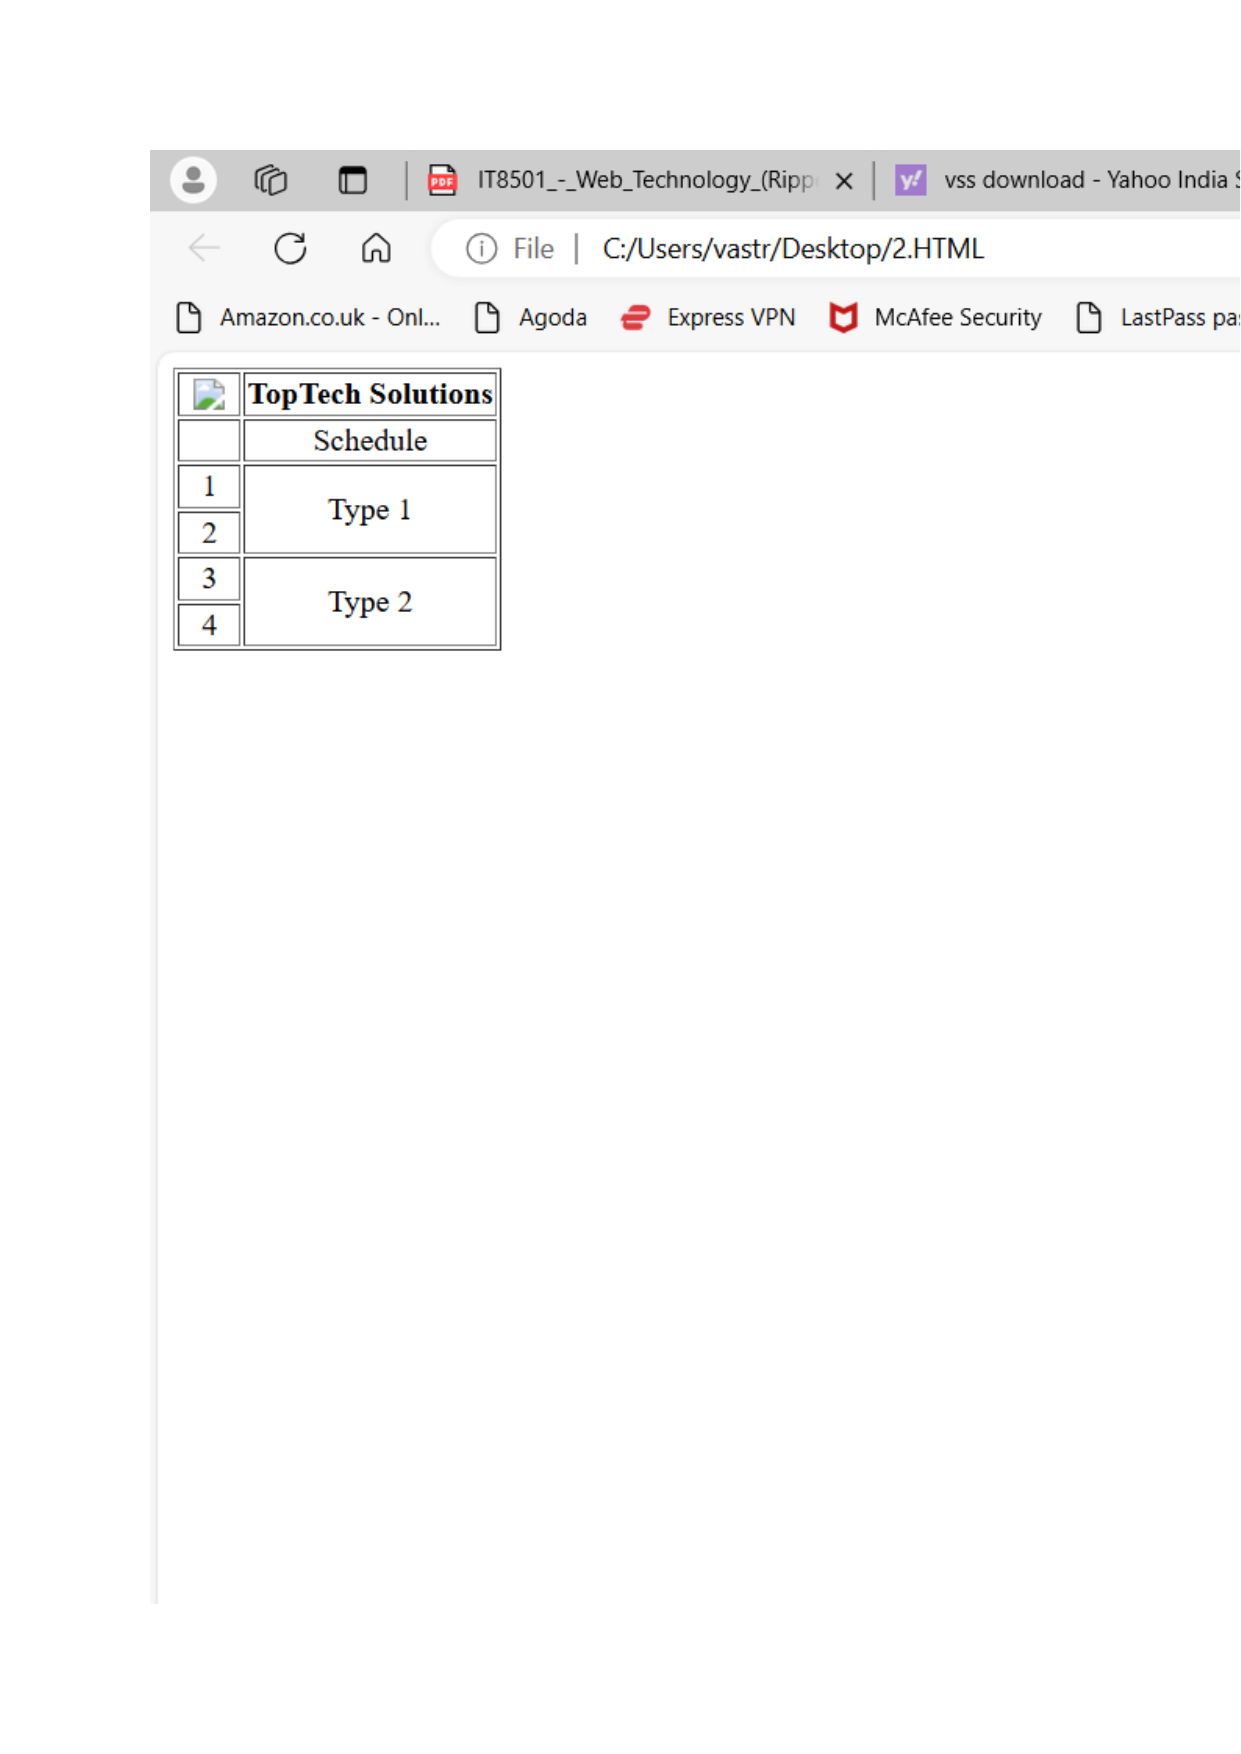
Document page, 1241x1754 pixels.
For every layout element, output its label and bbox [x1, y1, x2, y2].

picture [150, 150, 1241, 1604]
